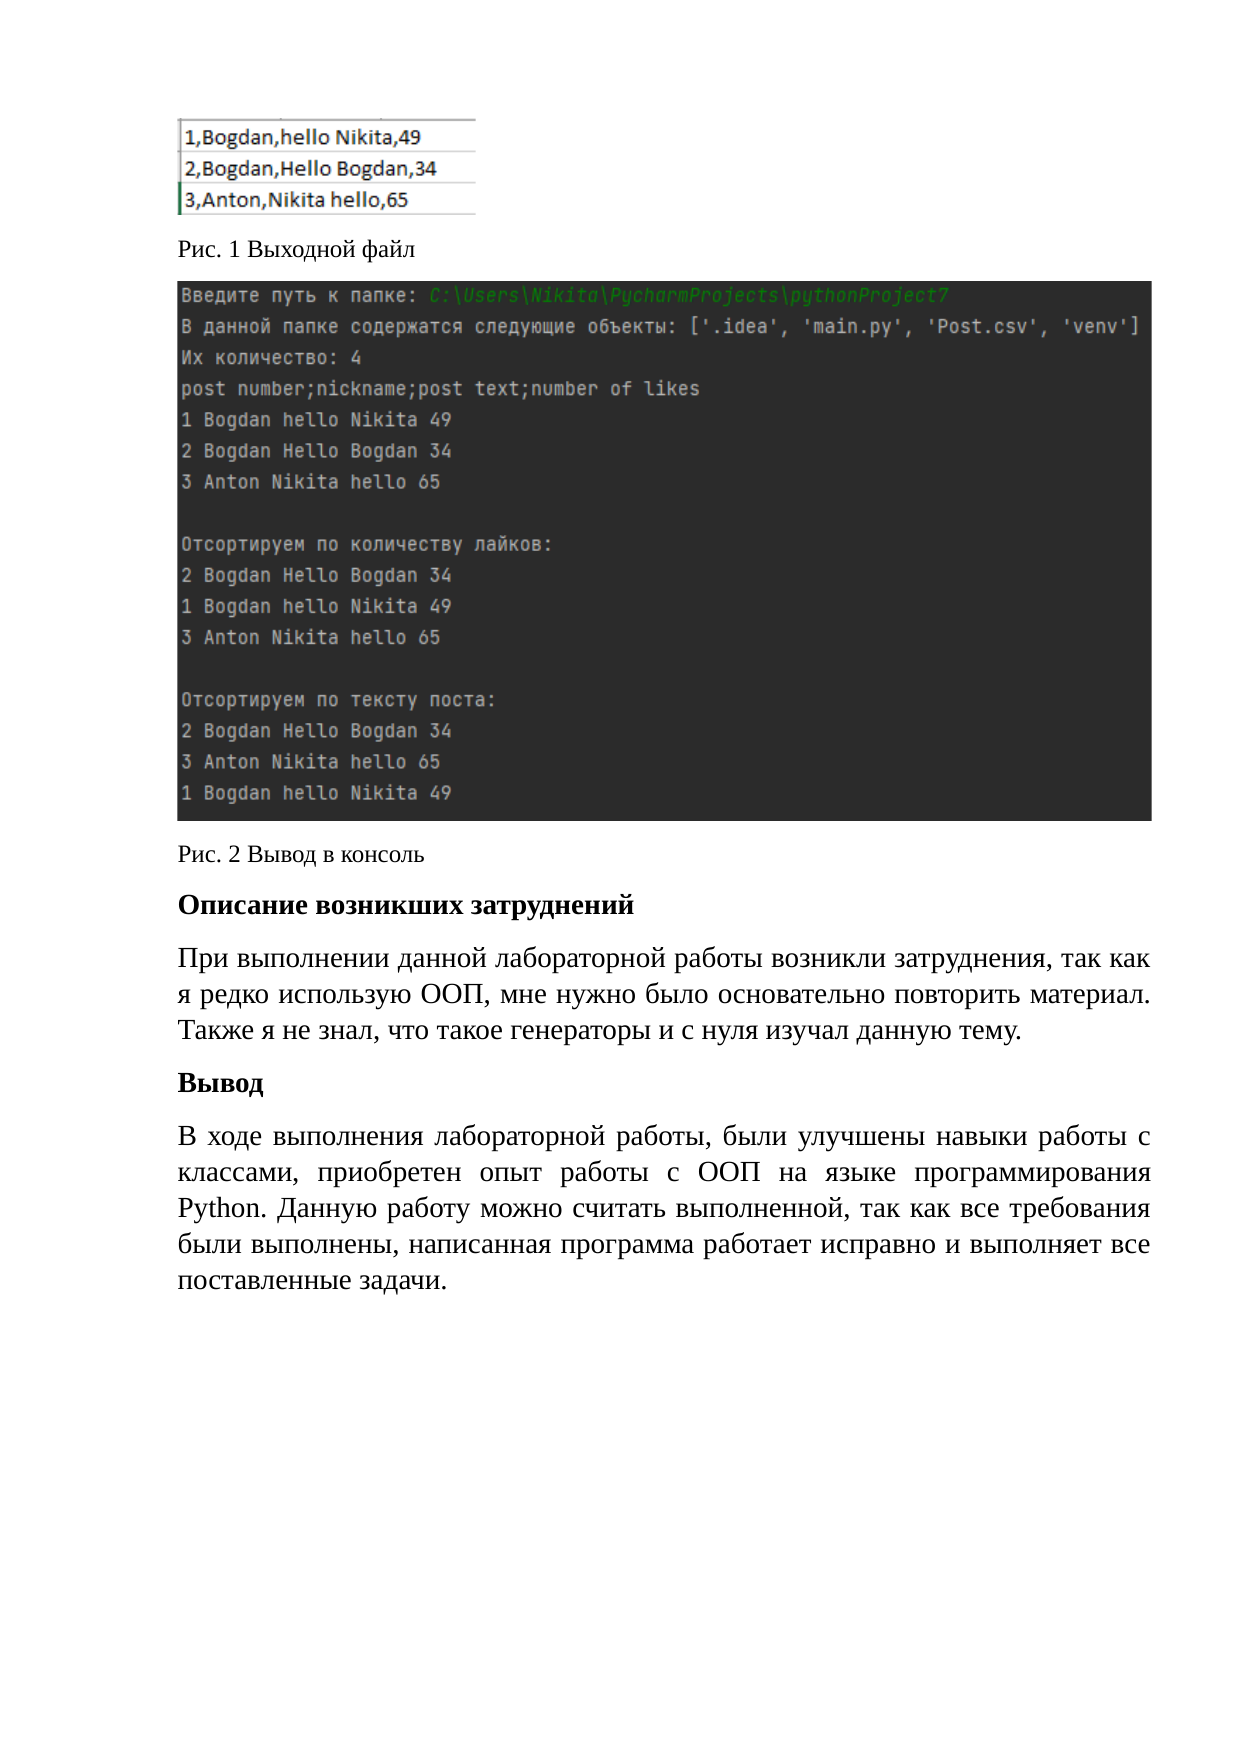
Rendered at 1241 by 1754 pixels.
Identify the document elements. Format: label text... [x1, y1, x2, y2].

text Описание возникших затруднений [177, 887, 1152, 920]
picture [177, 281, 1152, 821]
text Вывод [177, 1065, 1152, 1098]
text Рис. 2 Вывод в консоль [177, 839, 1152, 868]
text Рис. 1 Выходной файл [177, 234, 1152, 263]
text При выполнении данной лабораторной работы возникли затруднения, так как я редко использую ООП, мне нужно было основательно повторить материал. Также я не знал, что такое генераторы и с нуля изучал данную тему. [177, 940, 1152, 1046]
text В ходе выполнения лабораторной работы, были улучшены навыки работы с классами, приобретен опыт работы с ООП на языке программирования Python. Данную работу можно считать выполненной, так как все требования были выполнены, написанная программа работает исправно и выполняет все поставленные задачи. [177, 1118, 1152, 1296]
picture [177, 118, 476, 215]
